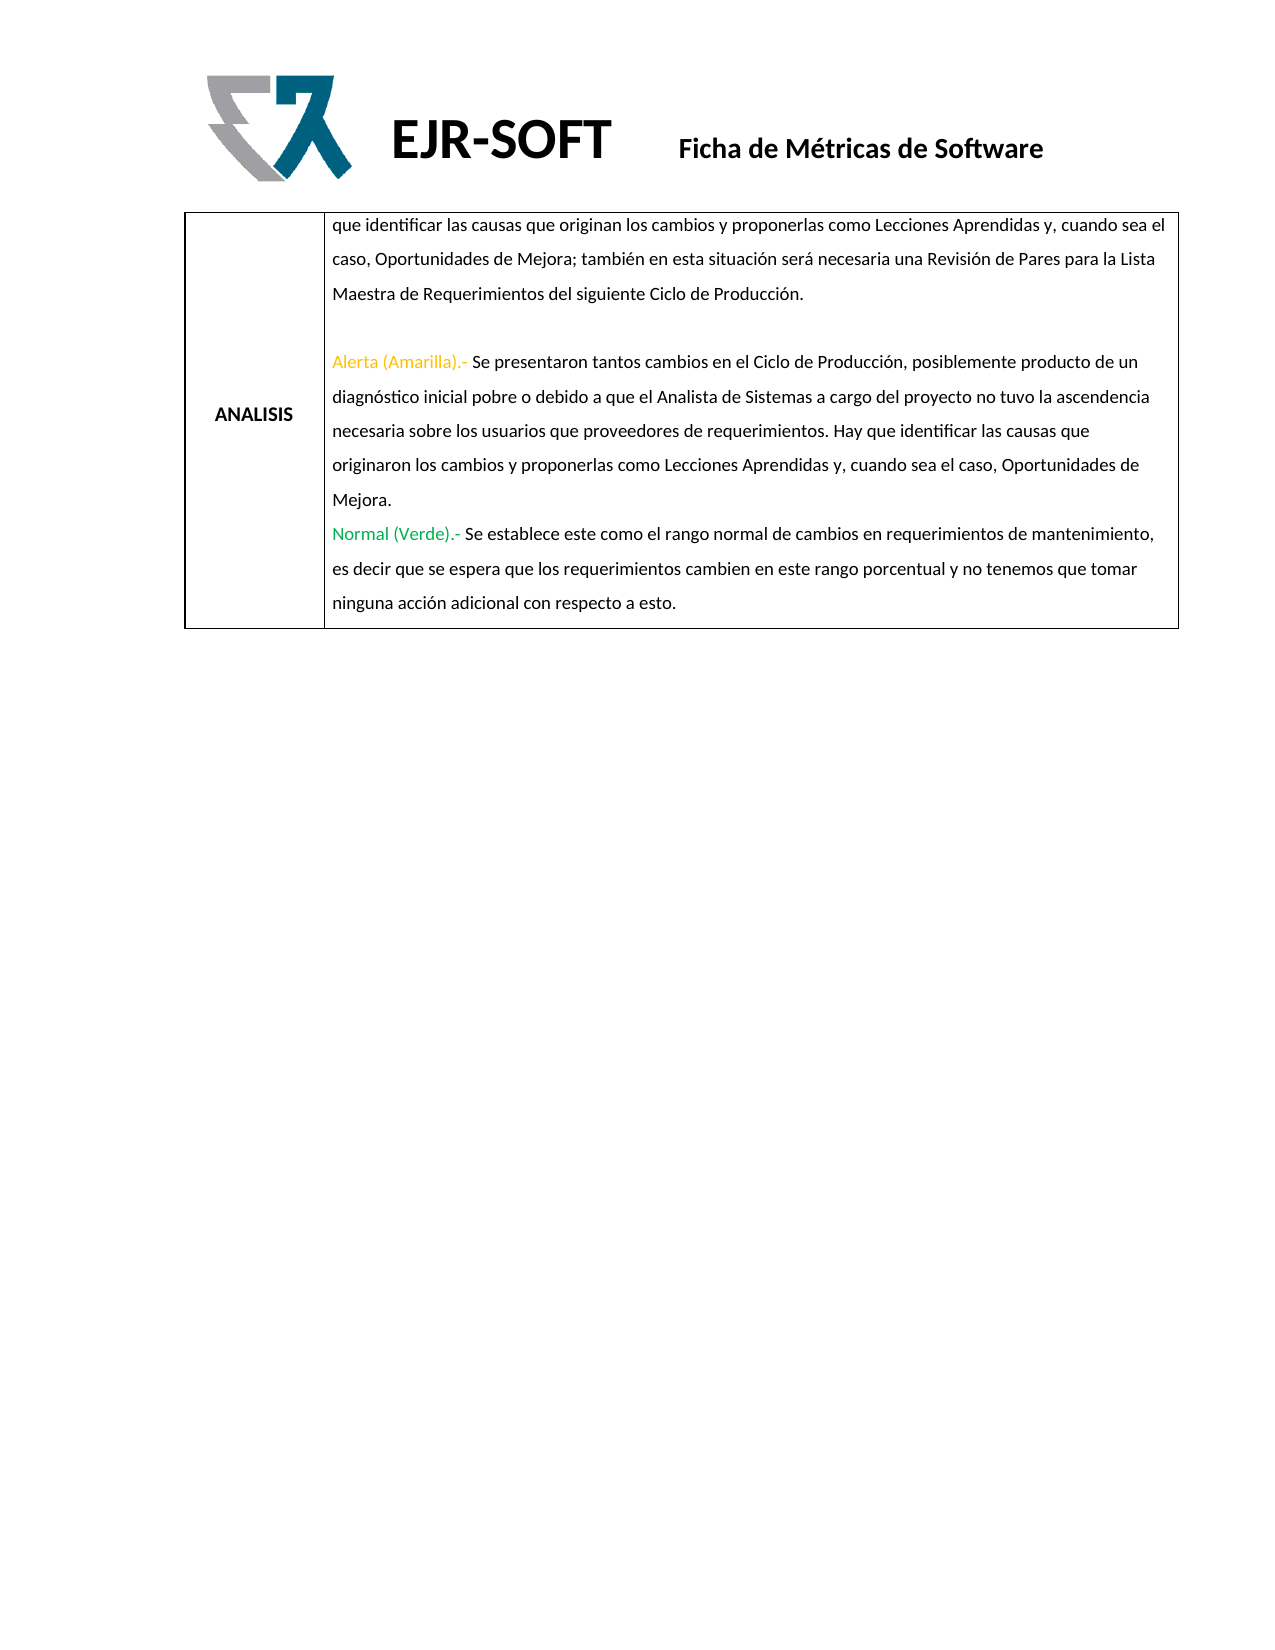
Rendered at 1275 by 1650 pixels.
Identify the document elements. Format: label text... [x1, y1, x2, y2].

table_cell CRITERIOS DE ANALISIS [186, 213, 324, 628]
picture [203, 73, 355, 184]
